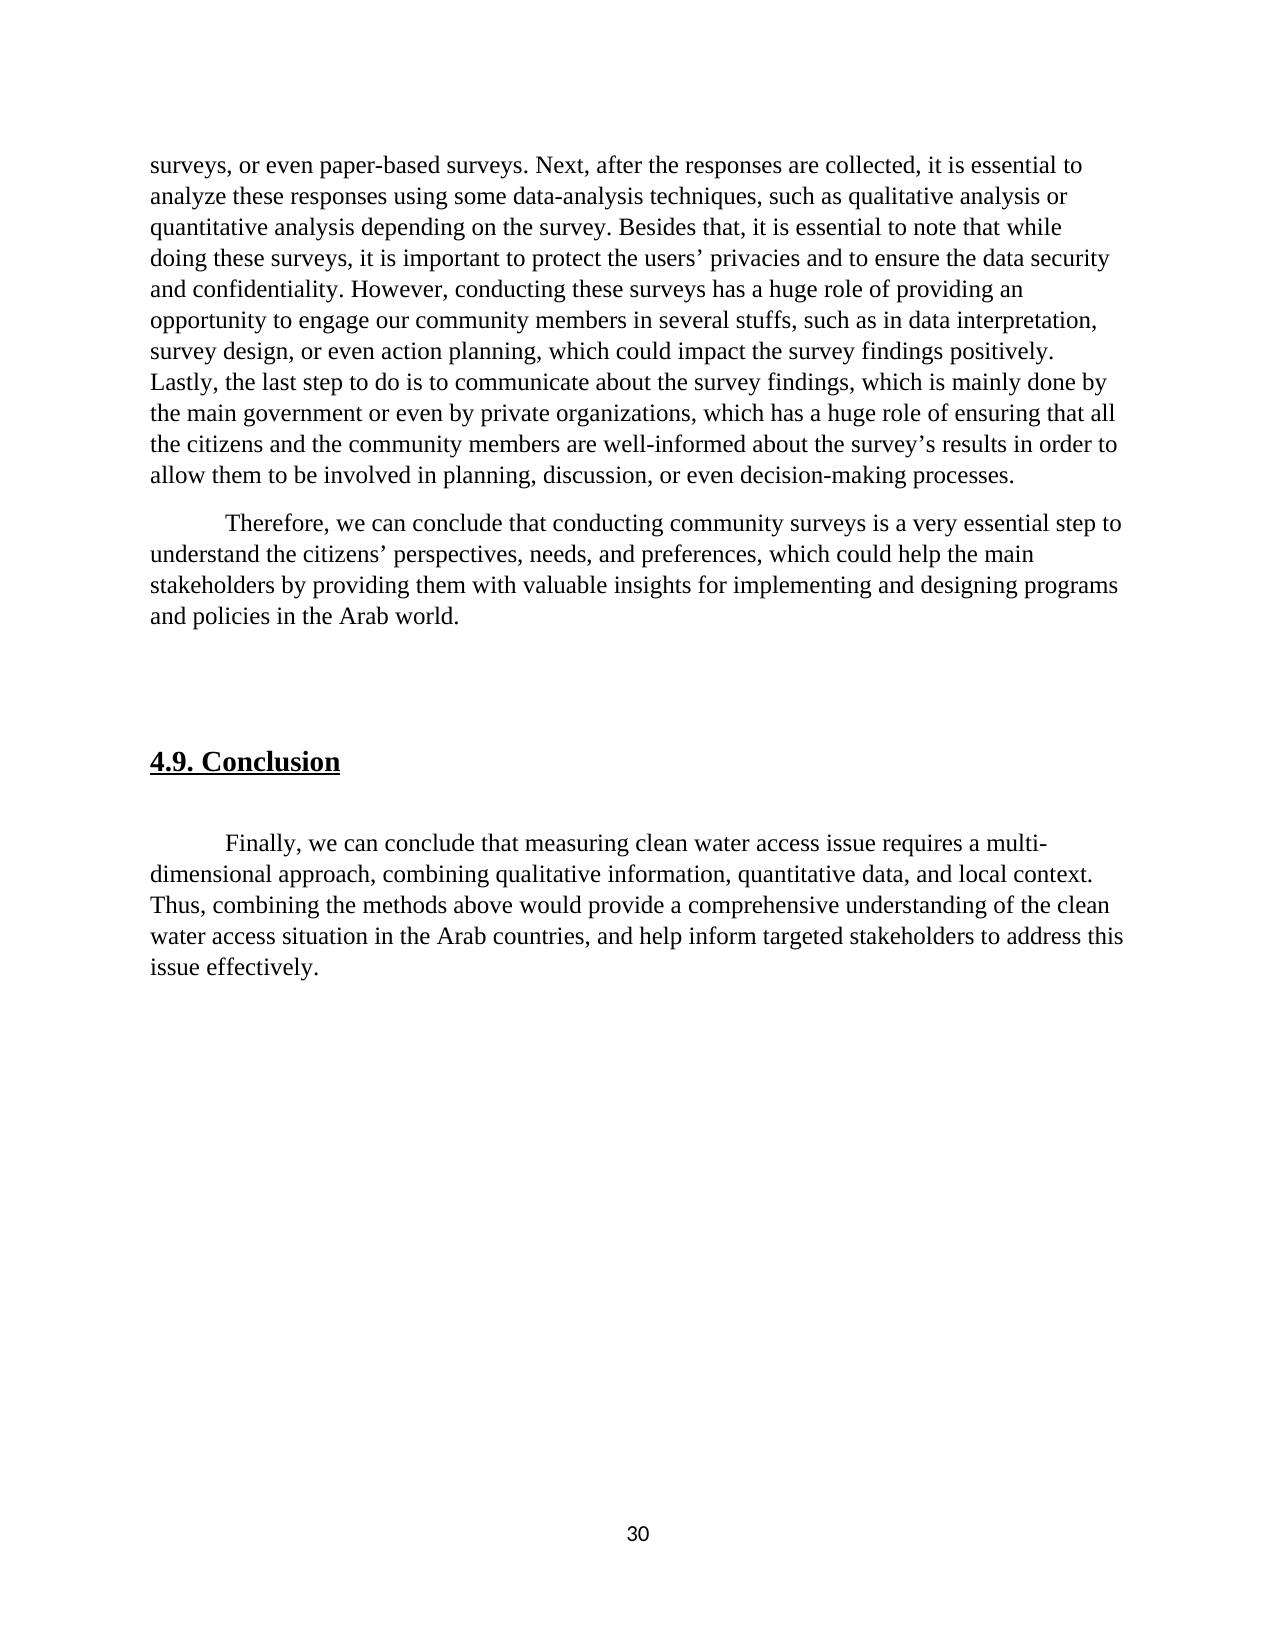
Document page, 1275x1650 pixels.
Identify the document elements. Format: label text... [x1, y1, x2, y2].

subtitle 4.9. Conclusion [150, 744, 1125, 778]
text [150, 150, 1125, 489]
text Therefore, we can conclude that conducting community surveys is a very essential step to understand the citizens’ perspectives, needs, and preferences, which could help the main stakeholders by providing them with valuable insights for implementing and designing programs and policies in the Arab world. [150, 508, 1125, 630]
text Finally, we can conclude that measuring clean water access issue requires a multi-dimensional approach, combining qualitative information, quantitative data, and local context. Thus, combining the methods above would provide a comprehensive understanding of the clean water access situation in the Arab countries, and help inform targeted stakeholders to address this issue effectively. [150, 828, 1125, 981]
